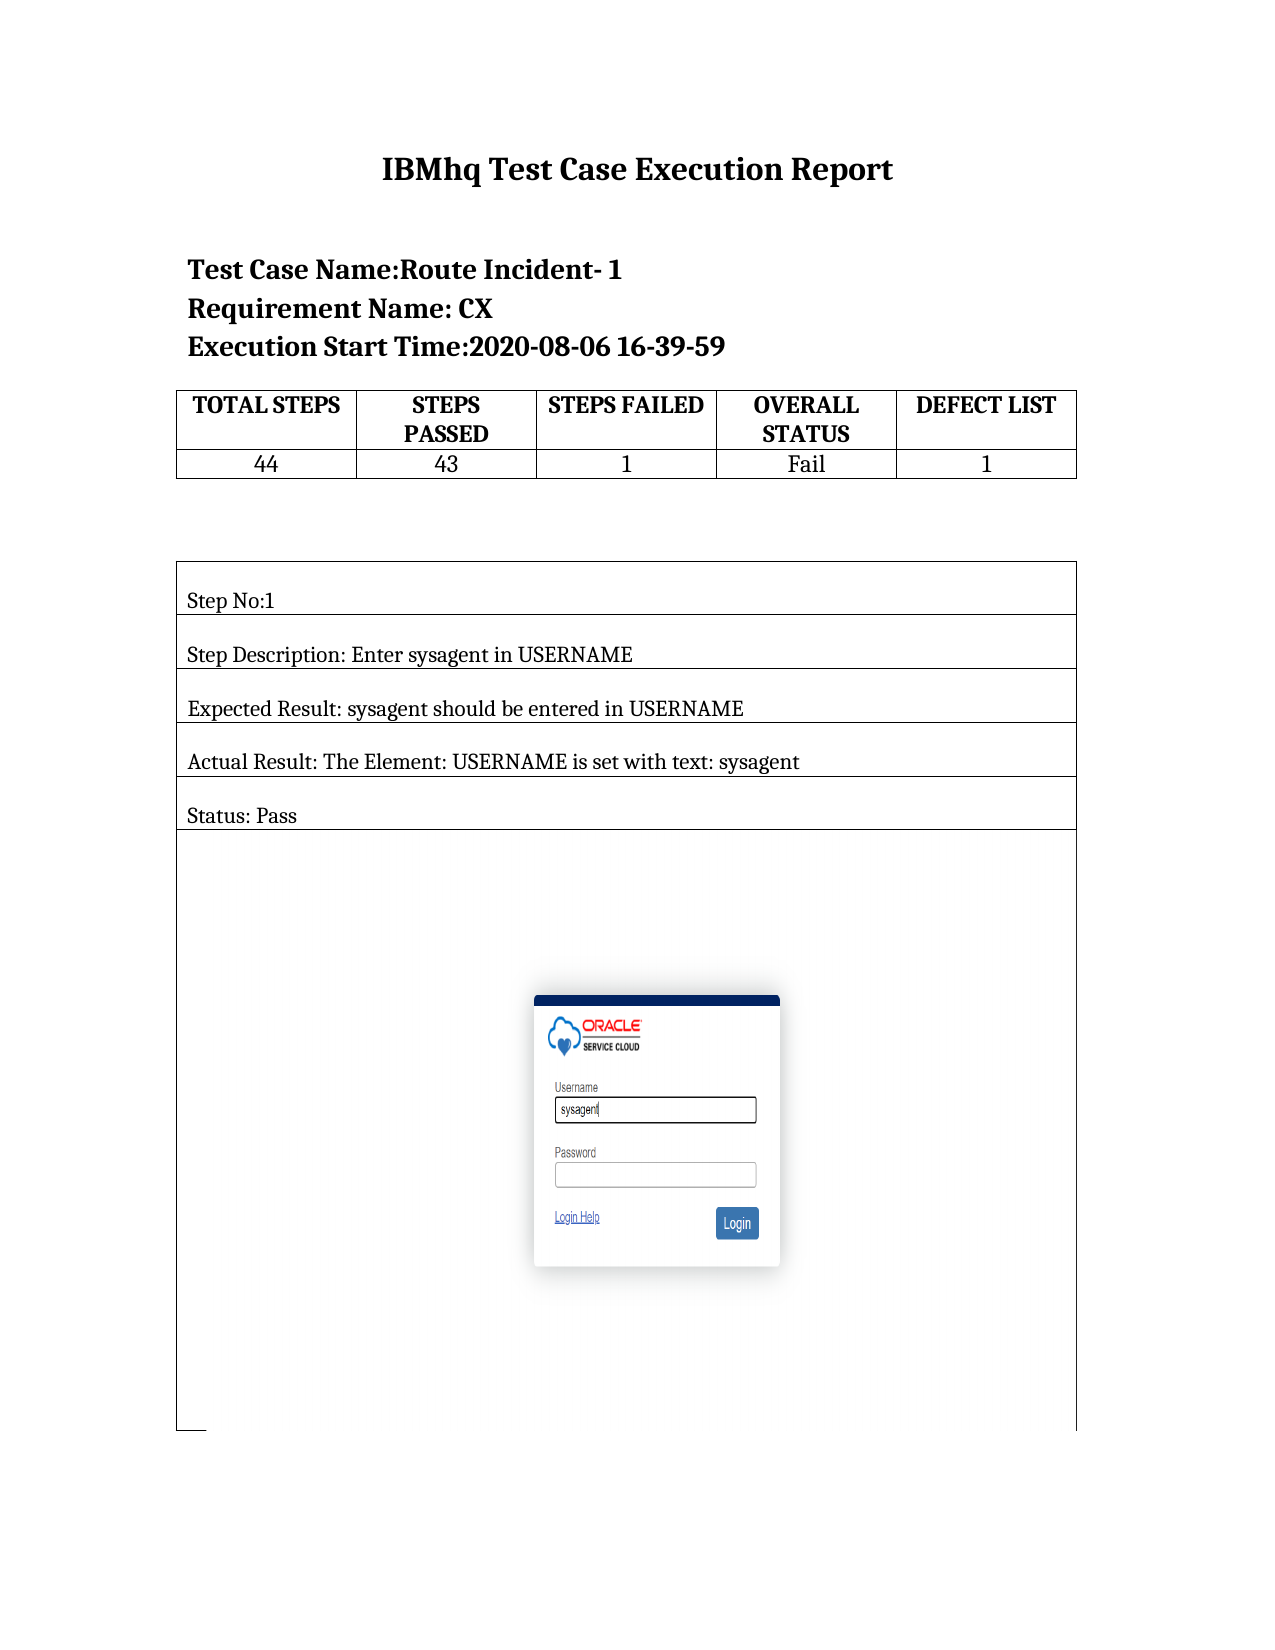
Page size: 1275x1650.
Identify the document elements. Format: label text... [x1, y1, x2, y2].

table_cell 44 [177, 450, 356, 478]
table_header STEPS FAILED [537, 391, 716, 448]
table_cell Fail [717, 450, 896, 478]
table_header Step No:1 [177, 562, 1076, 614]
table_header TOTAL STEPS [177, 391, 356, 448]
table_cell Status: Pass [177, 777, 1076, 829]
picture [206, 830, 1077, 1431]
table_cell 1 [537, 450, 716, 478]
table_cell Expected Result: sysagent should be entered in USERNAME [177, 669, 1076, 722]
table_cell 1 [897, 450, 1076, 478]
table_header OVERALL STATUS [717, 391, 896, 448]
table_header DEFECT LIST [897, 391, 1076, 448]
table_cell Actual Result: The Element: USERNAME is set with text: sysagent [177, 723, 1076, 776]
table_cell Step Description: Enter sysagent in USERNAME [177, 615, 1076, 668]
text Test Case Name:Route Incident- 1 Requirement Name: CX Execution Start Time:2020-08-06 16-39-59 [187, 215, 1087, 364]
table_cell 43 [357, 450, 536, 478]
table_header STEPS PASSED [357, 391, 536, 448]
table_cell [177, 830, 206, 1430]
text IBMhq Test Case Execution Report [187, 150, 1087, 188]
